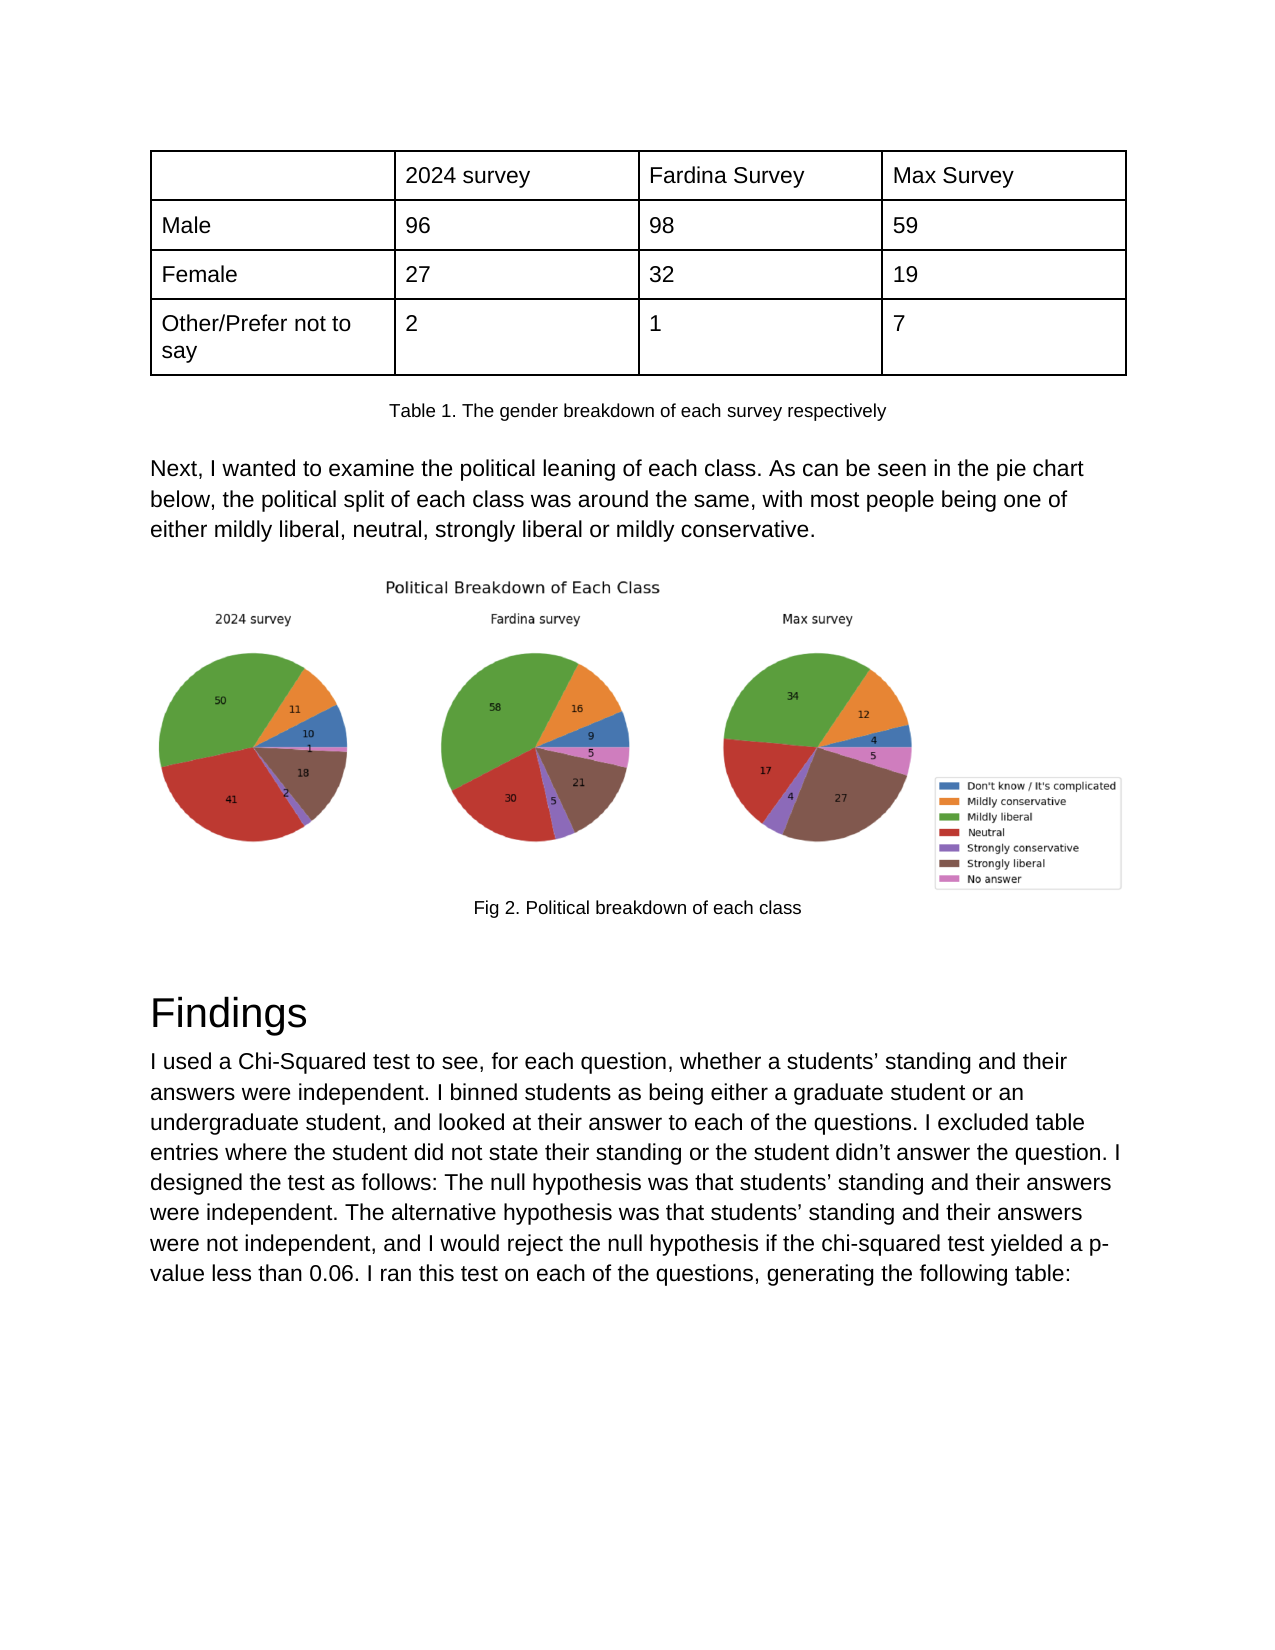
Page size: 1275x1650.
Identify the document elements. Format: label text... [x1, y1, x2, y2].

table_header 2024 survey [396, 152, 638, 199]
table_cell 32 [640, 251, 881, 298]
table_cell Female [152, 251, 394, 298]
table_cell 98 [640, 201, 881, 248]
table_cell 59 [883, 201, 1125, 248]
table_cell 1 [640, 300, 881, 373]
table_cell 27 [396, 251, 638, 298]
table_cell Male [152, 201, 394, 248]
table_header Fardina Survey [640, 152, 881, 199]
text Table 1. The gender breakdown of each survey respectively [150, 400, 1125, 422]
table_cell 7 [883, 300, 1125, 373]
table_cell 19 [883, 251, 1125, 298]
subtitle Findings [150, 988, 1125, 1036]
table_header [152, 152, 394, 199]
table_cell 2 [396, 300, 638, 373]
text Next, I wanted to examine the political leaning of each class. As can be seen in the pie chart below, the political split of each class was around the same, with most people being one of either mildly liberal, neutral, strongly liberal or mildly conservative. [150, 455, 1125, 542]
table_header Max Survey [883, 152, 1125, 199]
table_cell 96 [396, 201, 638, 248]
table_cell Other/Prefer not to say [152, 300, 394, 373]
picture [150, 576, 1125, 893]
text Fig 2. Political breakdown of each class [150, 897, 1125, 918]
text I used a Chi-Squared test to see, for each question, whether a students’ standing and their answers were independent. I binned students as being either a graduate student or an undergraduate student, and looked at their answer to each of the questions. I excluded table entries where the student did not state their standing or the student didn’t answer the question. I designed the test as follows: The null hypothesis was that students’ standing and their answers were independent. The alternative hypothesis was that students’ standing and their answers were not independent, and I would reject the null hypothesis if the chi-squared test yielded a p-value less than 0.06. I ran this test on each of the questions, generating the following table: [150, 1048, 1125, 1286]
